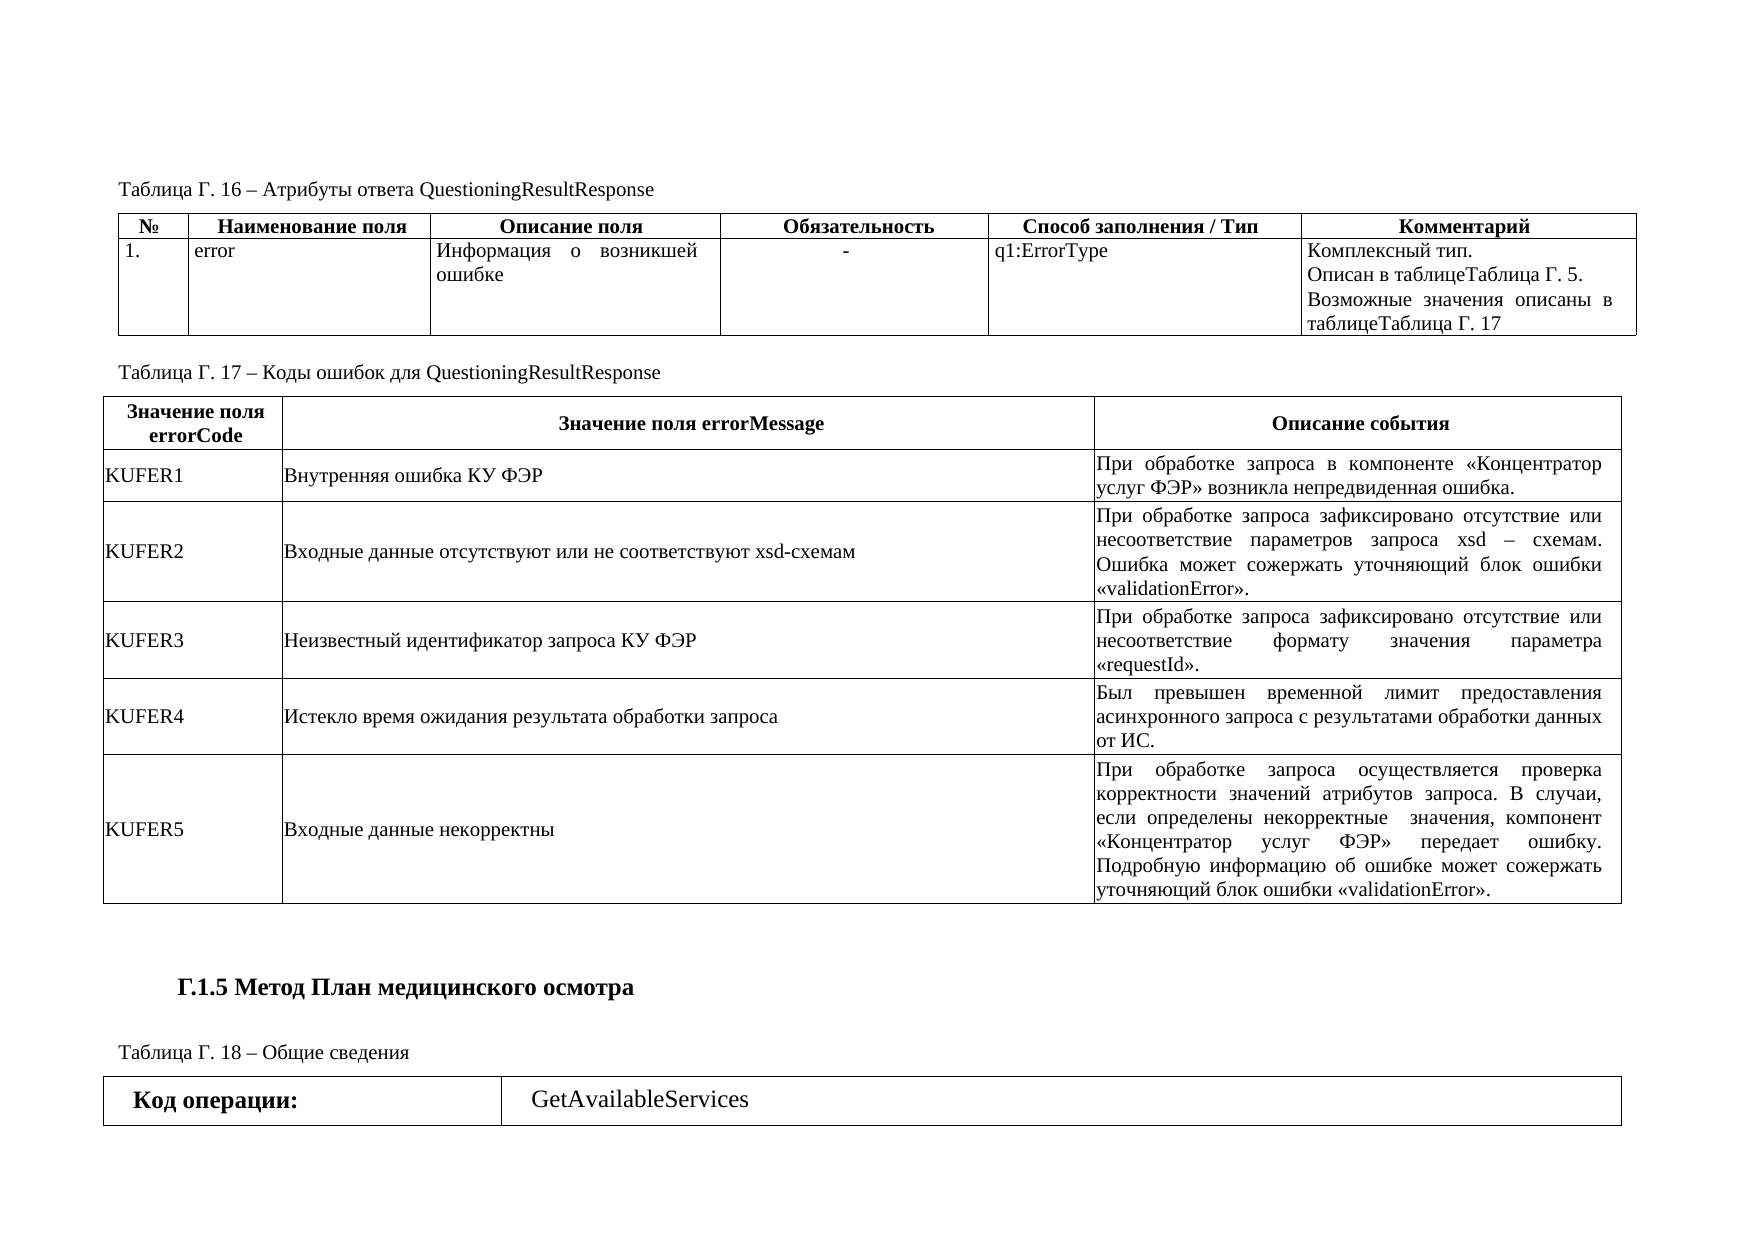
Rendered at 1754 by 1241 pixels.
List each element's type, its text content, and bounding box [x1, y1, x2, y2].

table_cell При обработке запроса в компоненте «Концентратор услуг ФЭР» возникла непредвиденная ошибка. [1095, 450, 1621, 501]
table_header Описание поля [431, 214, 720, 238]
text Таблица Г. – Общие сведения [118, 1040, 1636, 1064]
table_cell KUFER4 [104, 679, 282, 754]
table_cell KUFER3 [104, 602, 282, 677]
table_header Код операции: [104, 1077, 501, 1125]
text Метод План медицинского осмотра [177, 972, 1636, 1000]
table_cell KUFER5 [104, 755, 282, 902]
table_cell Входные данные некорректны [283, 755, 1094, 902]
table_cell KUFER2 [104, 502, 282, 601]
table_cell При обработке запроса зафиксировано отсутствие или несоответствие параметров запроса xsd – схемам. Ошибка может сожержать уточняющий блок ошибки «validationError». [1095, 502, 1621, 601]
table_cell Входные данные отсутствуют или не соответствуют xsd-схемам [283, 502, 1094, 601]
table_header Значение поля errorMessage [283, 397, 1094, 448]
table_cell q1:ErrorType [989, 239, 1301, 334]
table_header Значение поля errorCode [104, 397, 282, 448]
table_header Обязательность [721, 214, 988, 238]
table_cell При обработке запроса осуществляется проверка корректности значений атрибутов запроса. В случаи, если определены некорректные значения, компонент «Концентратор услуг ФЭР» передает ошибку. Подробную информацию об ошибке может сожержать уточняющий блок ошибки «validationError». [1095, 755, 1621, 902]
table_cell Истекло время ожидания результата обработки запроса [283, 679, 1094, 754]
table_header GetAvailableServices [502, 1077, 1621, 1125]
table_cell - [721, 239, 988, 334]
table_cell [119, 239, 188, 334]
table_cell Комплексный тип. Описан в таблице Таблица Г. 5. Возможные значения описаны в таблицеТаблица Г. 17 [1302, 239, 1636, 334]
text Таблица Г. 16 – Атрибуты ответа QuestioningResultResponse [118, 177, 1636, 201]
table_header Способ заполнения / Тип [989, 214, 1301, 238]
table_header Комментарий [1302, 214, 1636, 238]
table_cell error [189, 239, 430, 334]
table_header Описание события [1095, 397, 1621, 448]
table_cell KUFER1 [104, 450, 282, 501]
table_cell При обработке запроса зафиксировано отсутствие или несоответствие формату значения параметра «requestId». [1095, 602, 1621, 677]
text Таблица Г. 17 – Коды ошибок для QuestioningResultResponse [118, 360, 1636, 384]
table_cell Неизвестный идентификатор запроса КУ ФЭР [283, 602, 1094, 677]
table_cell Внутренняя ошибка КУ ФЭР [283, 450, 1094, 501]
table_header Наименование поля [189, 214, 430, 238]
table_cell Был превышен временной лимит предоставления асинхронного запроса с результатами обработки данных от ИС. [1095, 679, 1621, 754]
table_header № [119, 214, 188, 238]
table_cell Информация о возникшей ошибке [431, 239, 720, 334]
